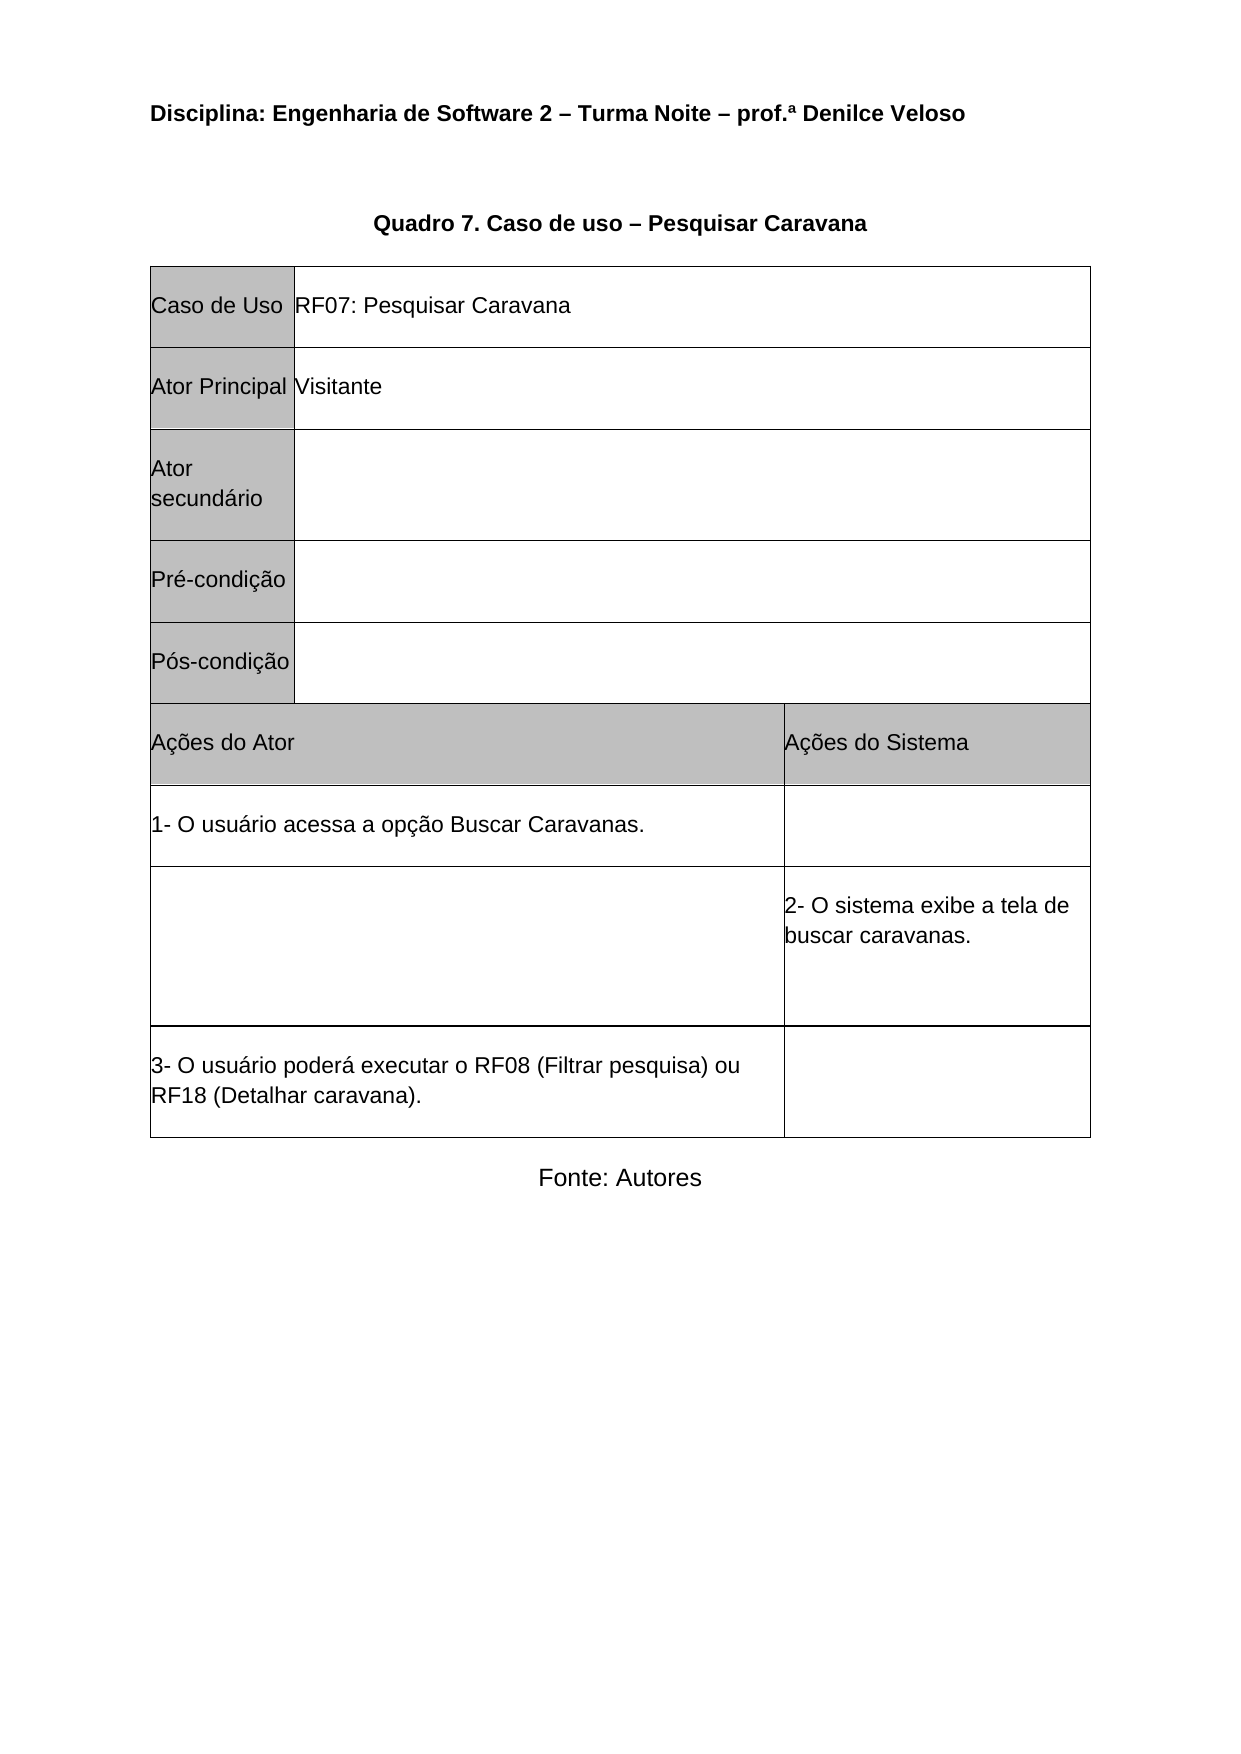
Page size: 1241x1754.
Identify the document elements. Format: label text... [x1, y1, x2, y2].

table_cell Ator secundário [151, 430, 294, 540]
table_cell Ações do Sistema [785, 704, 1090, 784]
table_cell Pós-condição [151, 623, 294, 703]
table_cell [785, 786, 1090, 866]
table_cell 2- O sistema exibe a tela de buscar caravanas. [785, 867, 1090, 1025]
table_header Caso de Uso [151, 267, 294, 347]
table_cell [295, 541, 1090, 622]
table_cell Ações do Ator [151, 704, 784, 784]
table_cell 3- O usuário poderá executar o RF08 (Filtrar pesquisa) ou RF18 (Detalhar caravana). [151, 1027, 784, 1137]
table_cell Ator Principal [151, 348, 294, 428]
text Quadro 7. Caso de uso – Pesquisar Caravana [150, 210, 1090, 237]
table_cell [785, 1027, 1090, 1137]
table_cell Visitante [295, 348, 1090, 428]
table_cell Pré-condição [151, 541, 294, 622]
table_cell [295, 430, 1090, 540]
text Fonte: Autores [150, 1163, 1090, 1192]
table_header RF07: Pesquisar Caravana [295, 267, 1090, 347]
table_cell 1- O usuário acessa a opção Buscar Caravanas. [151, 786, 784, 866]
table_cell [295, 623, 1090, 703]
table_cell [151, 867, 784, 1025]
